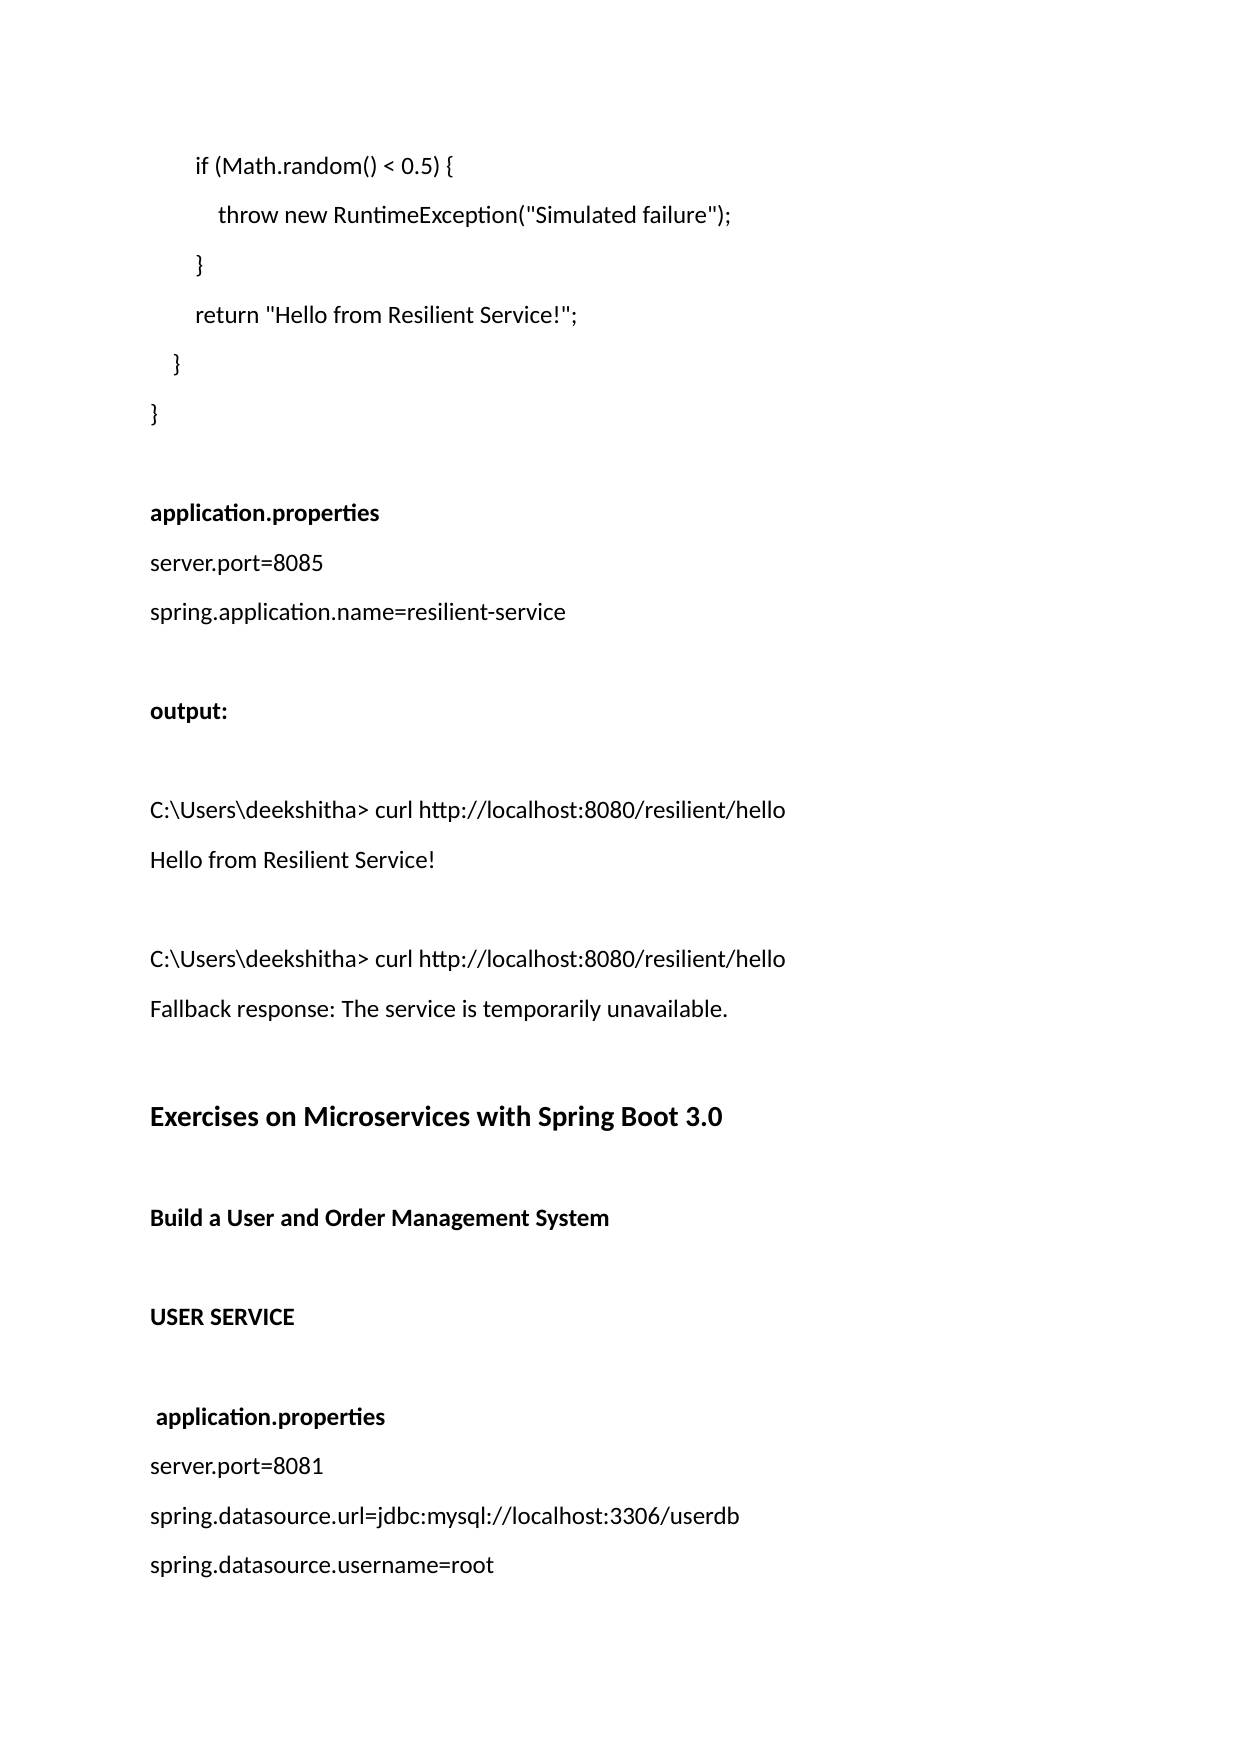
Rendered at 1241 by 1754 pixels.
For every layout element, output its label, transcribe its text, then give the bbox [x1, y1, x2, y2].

text application.properties [150, 497, 1090, 528]
text spring.datasource.username=root [150, 1549, 1090, 1580]
text return "Hello from Resilient Service!"; [150, 299, 1090, 329]
text output: [150, 695, 1090, 726]
text } [150, 249, 1090, 280]
text application.properties [150, 1401, 1090, 1431]
text USER SERVICE [150, 1301, 1090, 1332]
text Hello from Resilient Service! [150, 844, 1090, 875]
text server.port=8081 [150, 1450, 1090, 1481]
text } [150, 348, 1090, 379]
text } [150, 398, 1090, 428]
text Exercises on Microservices with Spring Boot 3.0 [150, 1098, 1090, 1133]
text Fallback response: The service is temporarily unavailable. [150, 993, 1090, 1023]
text spring.datasource.url=jdbc:mysql://localhost:3306/userdb [150, 1500, 1090, 1530]
text throw new RuntimeException("Simulated failure"); [150, 199, 1090, 230]
text spring.application.name=resilient-service [150, 596, 1090, 627]
text C:\Users\deekshitha> curl http://localhost:8080/resilient/hello [150, 794, 1090, 825]
text Build a User and Order Management System [150, 1202, 1090, 1233]
text server.port=8085 [150, 547, 1090, 577]
text if (Math.random() < 0.5) { [150, 150, 1090, 181]
text C:\Users\deekshitha> curl http://localhost:8080/resilient/hello [150, 943, 1090, 974]
